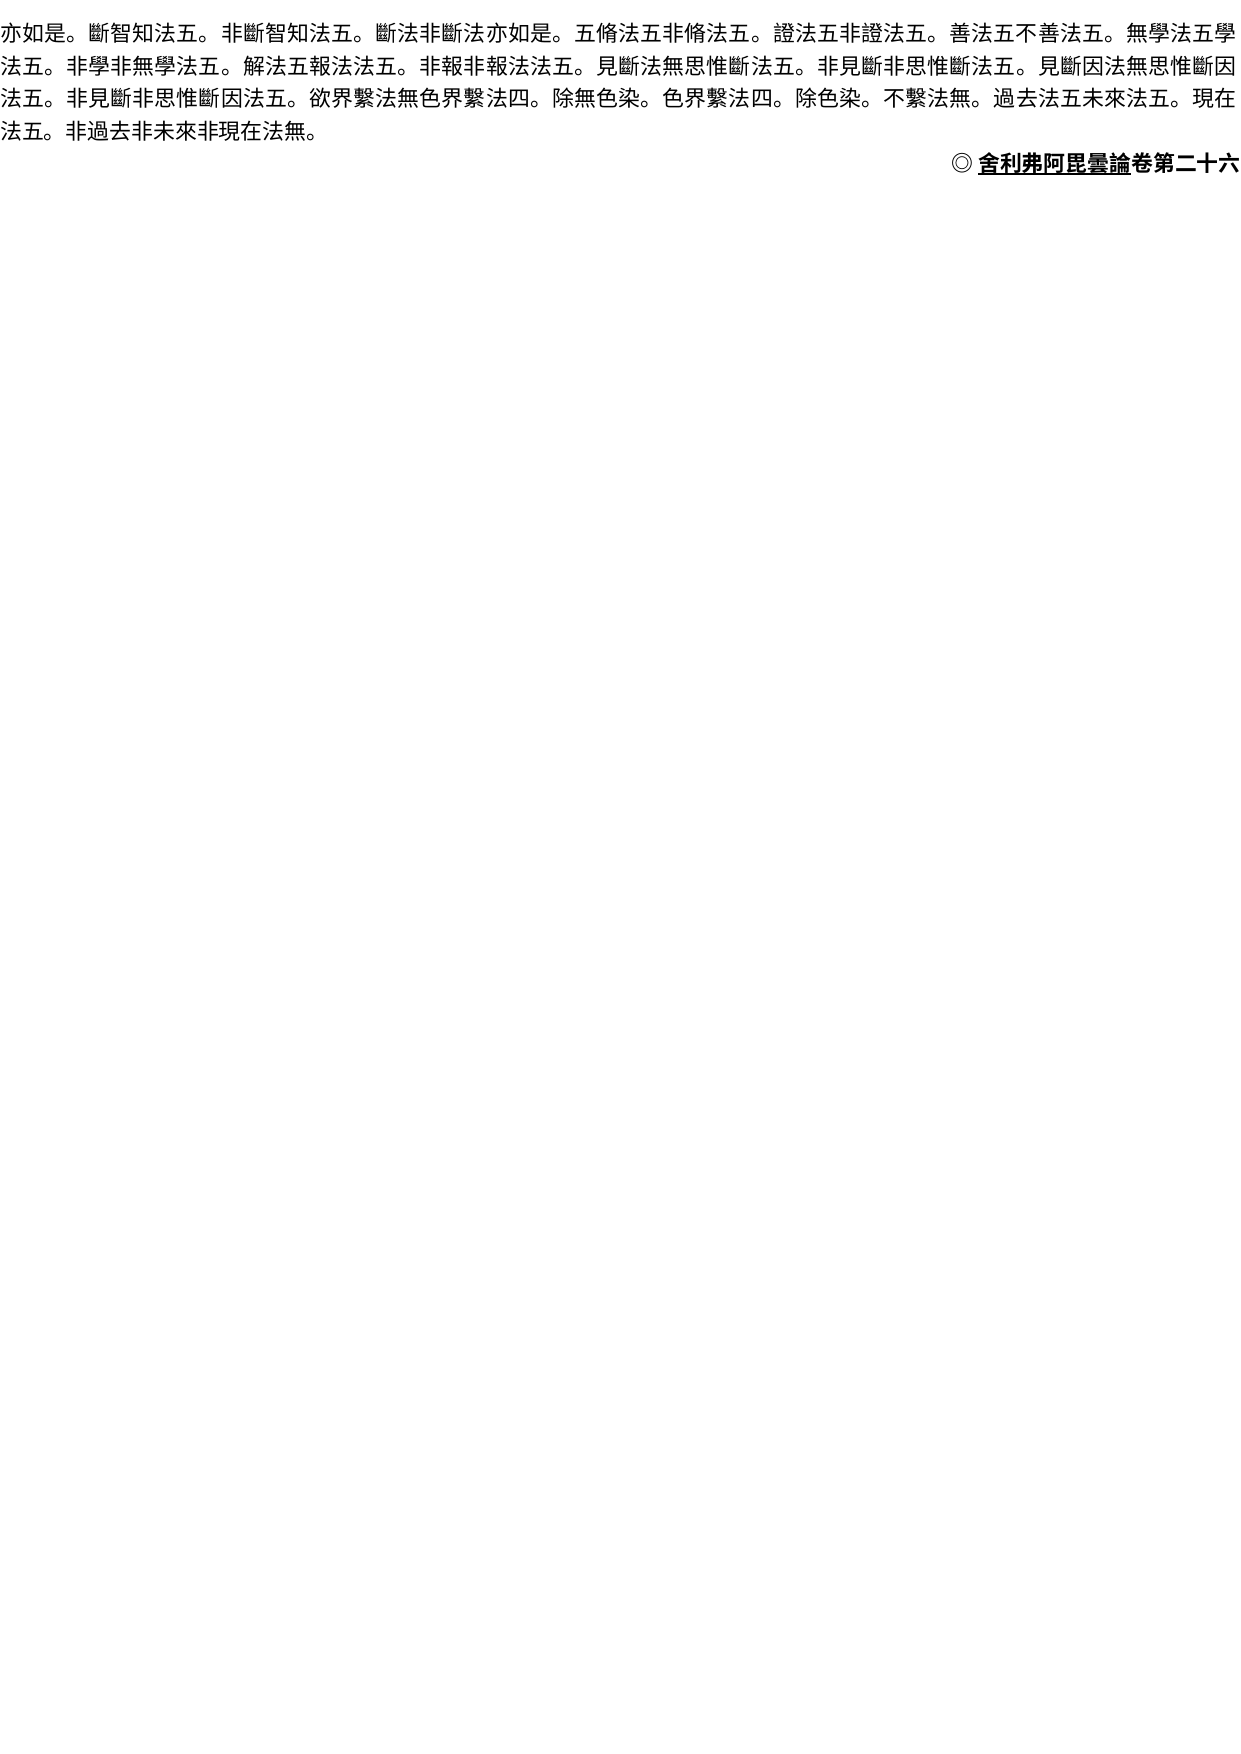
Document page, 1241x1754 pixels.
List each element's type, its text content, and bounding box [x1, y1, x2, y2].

text ◎ 舍利弗阿毘曇論卷第二十六 [0, 146, 1240, 178]
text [0, 16, 1240, 146]
